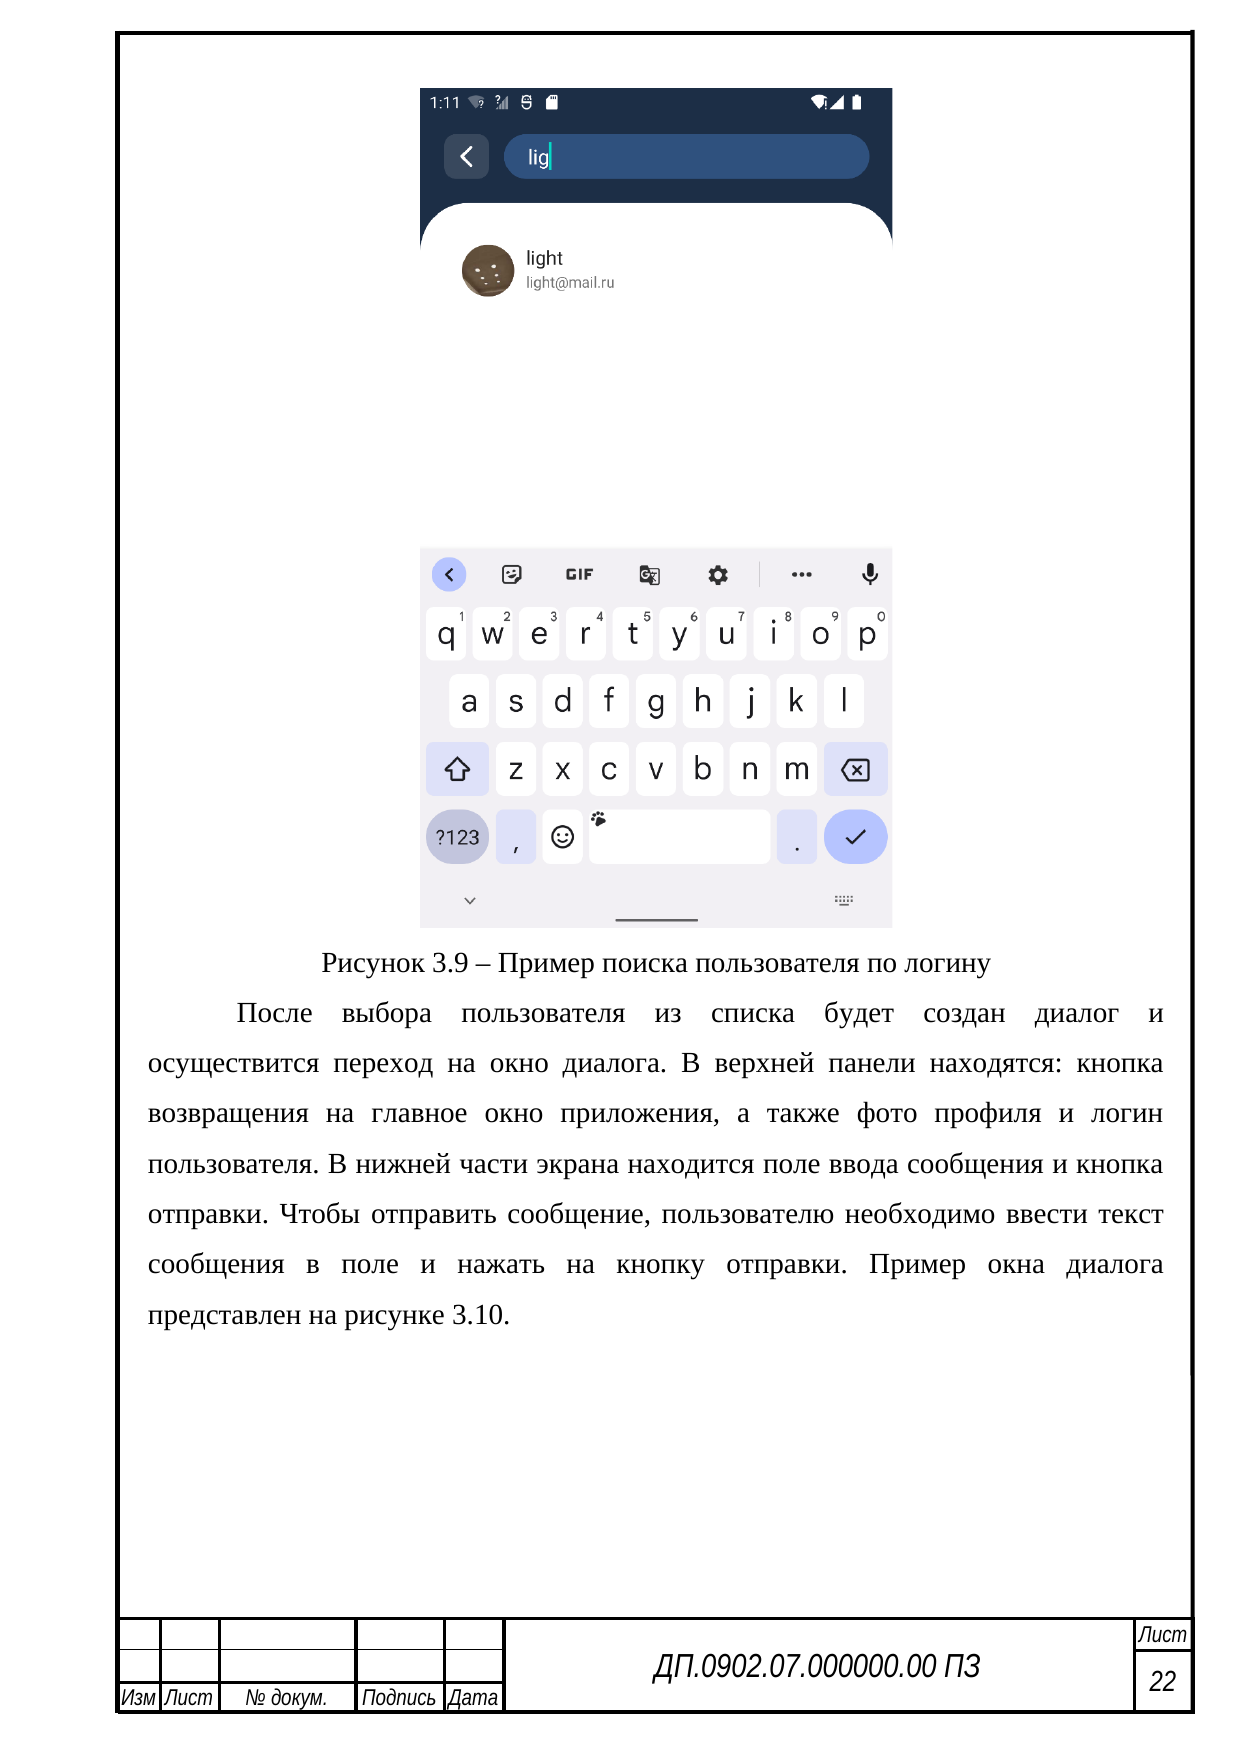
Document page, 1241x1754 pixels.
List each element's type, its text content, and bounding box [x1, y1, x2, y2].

picture [420, 88, 893, 928]
text Рисунок 3.9 – Пример поиска пользователя по логину [118, 945, 1194, 978]
text После выбора пользователя из списка будет создан диалог и осуществится переход на окно диалога. В верхней панели находятся: кнопка возвращения на главное окно приложения, а также фото профиля и логин пользователя. В нижней части экрана находится поле ввода сообщения и кнопка отправки. Чтобы отправить сообщение, пользователю необходимо ввести текст сообщения в поле и нажать на кнопку отправки. Пример окна диалога представлен на рисунке 3.10. [148, 995, 1164, 1330]
